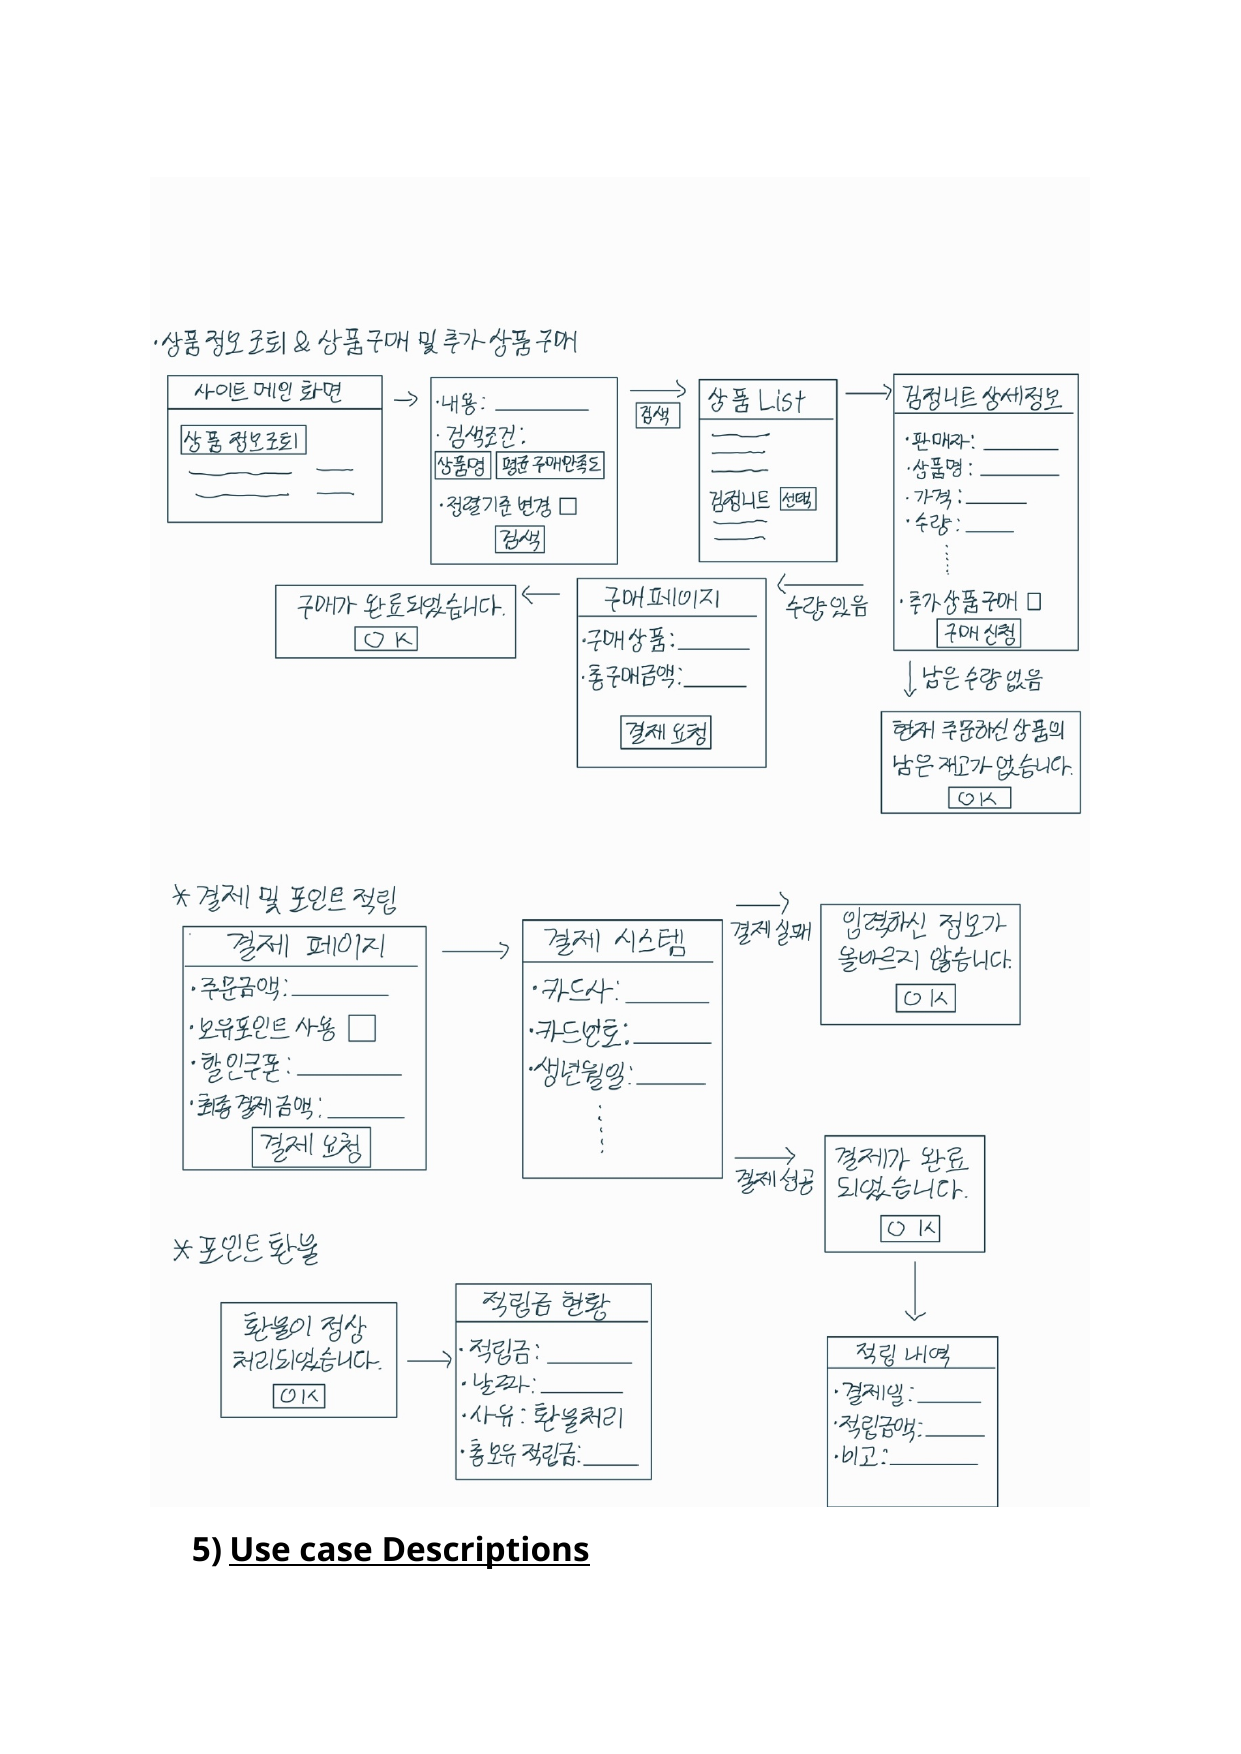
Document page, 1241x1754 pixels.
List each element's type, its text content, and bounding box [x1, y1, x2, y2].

list Use case Descriptions [192, 1525, 1090, 1571]
picture [150, 177, 1091, 1507]
